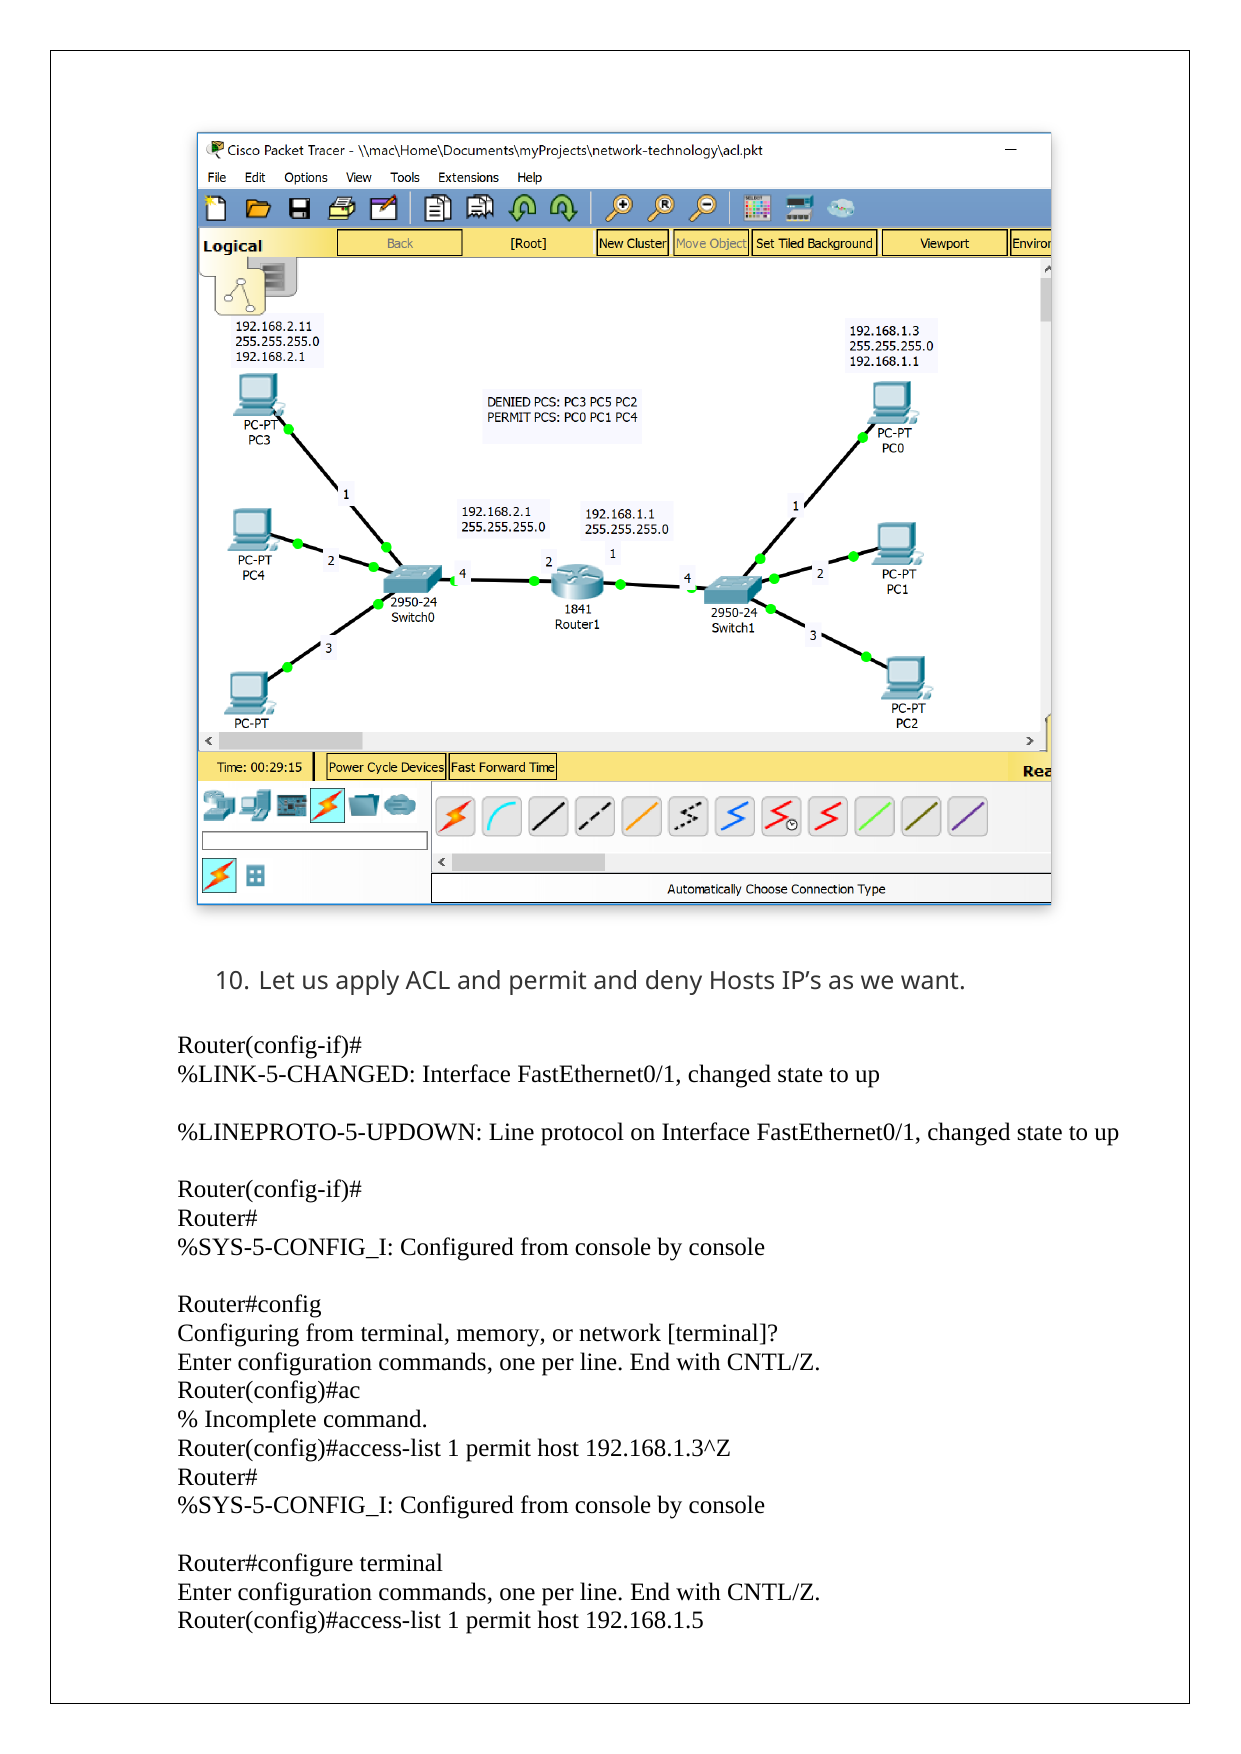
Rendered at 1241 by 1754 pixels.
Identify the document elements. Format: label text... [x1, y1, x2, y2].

text Router(config)#access-list 1 permit host 192.168.1.3^Z [177, 1433, 1152, 1462]
text %SYS-5-CONFIG_I: Configured from console by console [177, 1491, 1152, 1519]
list Let us apply ACL and permit and deny Hosts IP’s as we want. [214, 962, 1152, 996]
picture [177, 118, 1152, 929]
text Router# [177, 1462, 1152, 1491]
text %SYS-5-CONFIG_I: Configured from console by console [177, 1232, 1152, 1261]
text %LINK-5-CHANGED: Interface FastEthernet0/1, changed state to up [177, 1059, 1152, 1088]
text Enter configuration commands, one per line. End with CNTL/Z. [177, 1577, 1152, 1606]
text Router#config [177, 1289, 1152, 1318]
text Enter configuration commands, one per line. End with CNTL/Z. [177, 1347, 1152, 1376]
text Router(config-if)# [177, 1174, 1152, 1203]
text Router# [177, 1203, 1152, 1232]
text % Incomplete command. [177, 1404, 1152, 1433]
text Router(config-if)# [177, 1031, 1152, 1059]
text Router(config)#ac [177, 1376, 1152, 1404]
text Router(config)#access-list 1 permit host 192.168.1.5 [177, 1606, 1152, 1634]
text %LINEPROTO-5-UPDOWN: Line protocol on Interface FastEthernet0/1, changed state to up [177, 1117, 1152, 1146]
text Router#configure terminal [177, 1548, 1152, 1577]
text Configuring from terminal, memory, or network [terminal]? [177, 1318, 1152, 1347]
